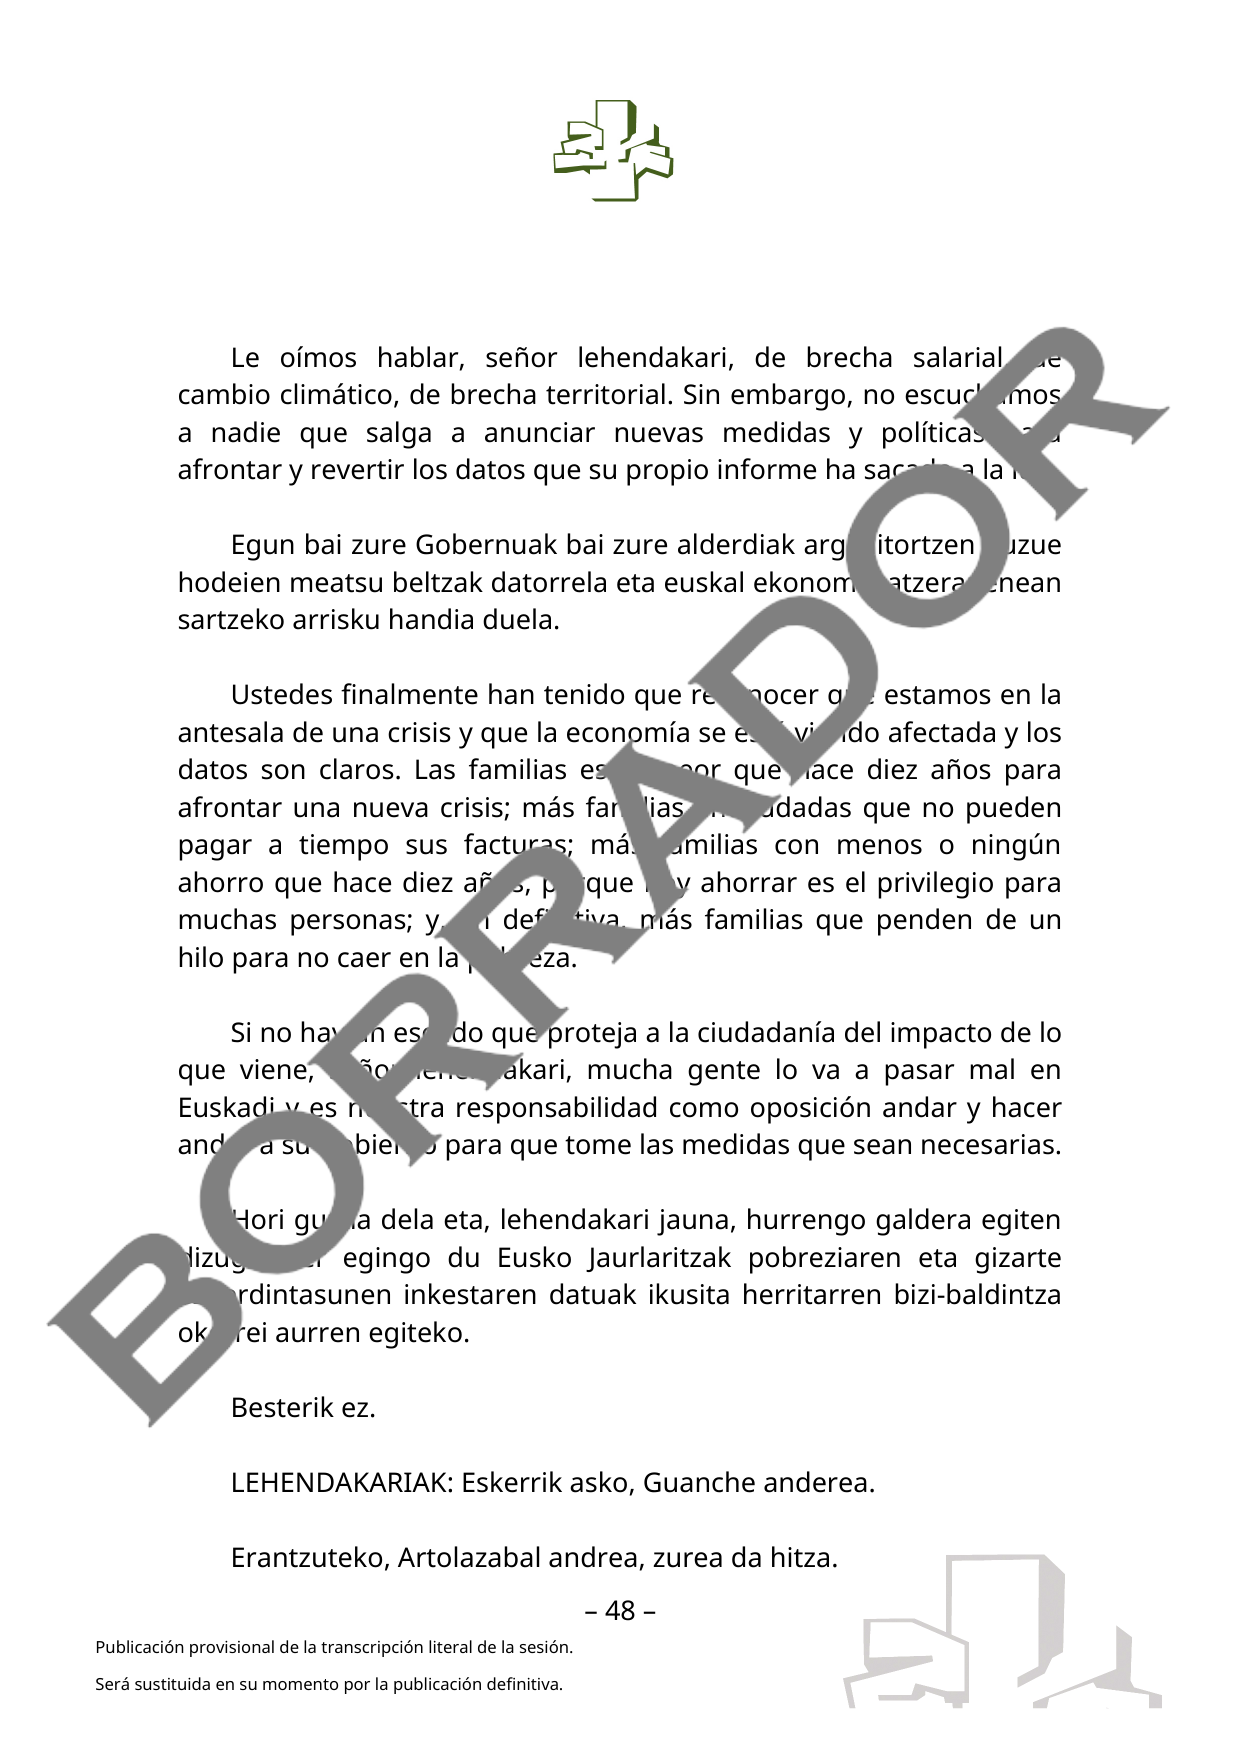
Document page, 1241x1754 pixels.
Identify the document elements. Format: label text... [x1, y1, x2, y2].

text LEHENDAKARIAK: Eskerrik asko, Guanche anderea. [177, 1462, 1063, 1500]
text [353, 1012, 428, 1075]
text Ustedes finalmente han tenido que reconocer que estamos en la antesala de una crisis y que la economía se está viendo afectada y los datos son claros. Las familias están peor que hace diez años para afrontar una nueva crisis; más familias endeudadas que no pueden pagar a tiempo sus facturas; más familias con menos o ningún ahorro que hace diez años, porque hoy ahorrar es el privilegio para muchas personas; y, en definitiva, más familias que penden de un hilo para no caer en la pobreza. [177, 675, 1063, 975]
text Si no hay un escudo que proteja a la ciudadanía del impacto de lo que viene, señor lehendakari, mucha gente lo va a pasar mal en Euskadi y es nuestra responsabilidad como oposición andar y hacer andar a su Gobierno para que tome las medidas que sean necesarias. [177, 1012, 409, 1162]
text Hori guztia dela eta, lehendakari jauna, hurrengo galdera egiten dizugu, zer egingo du Eusko Jaurlaritzak pobreziaren eta gizarte ezberdintasunen inkestaren datuak ikusita herritarren bizi-baldintza okerrei aurren egiteko. [177, 1200, 1063, 1350]
text Egun bai zure Gobernuak bai zure alderdiak argi aitortzen duzue hodeien meatsu beltzak datorrela eta euskal ekonomia atzerapenean sartzeko arrisku handia duela. [177, 525, 1063, 637]
picture [797, 1491, 1169, 1710]
picture [524, 77, 702, 225]
text Si no hay un escudo que proteja a la ciudadanía del impacto de lo que viene, señor lehendakari, mucha gente lo va a pasar mal en Euskadi y es nuestra responsabilidad como oposición andar y hacer andar a su Gobierno para que tome las medidas que sean necesarias. [398, 1012, 1063, 1162]
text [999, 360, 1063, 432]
text Besterik ez. [177, 1387, 1063, 1425]
text Erantzuteko, Artolazabal andrea, zurea da hitza. [177, 1537, 1063, 1575]
text Le oímos hablar, señor lehendakari, de brecha salarial, de cambio climático, de brecha territorial. Sin embargo, no escuchamos a nadie que salga a anunciar nuevas medidas y políticas para afrontar y revertir los datos que su propio informe ha sacado a la luz. [177, 337, 1032, 487]
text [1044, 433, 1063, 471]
